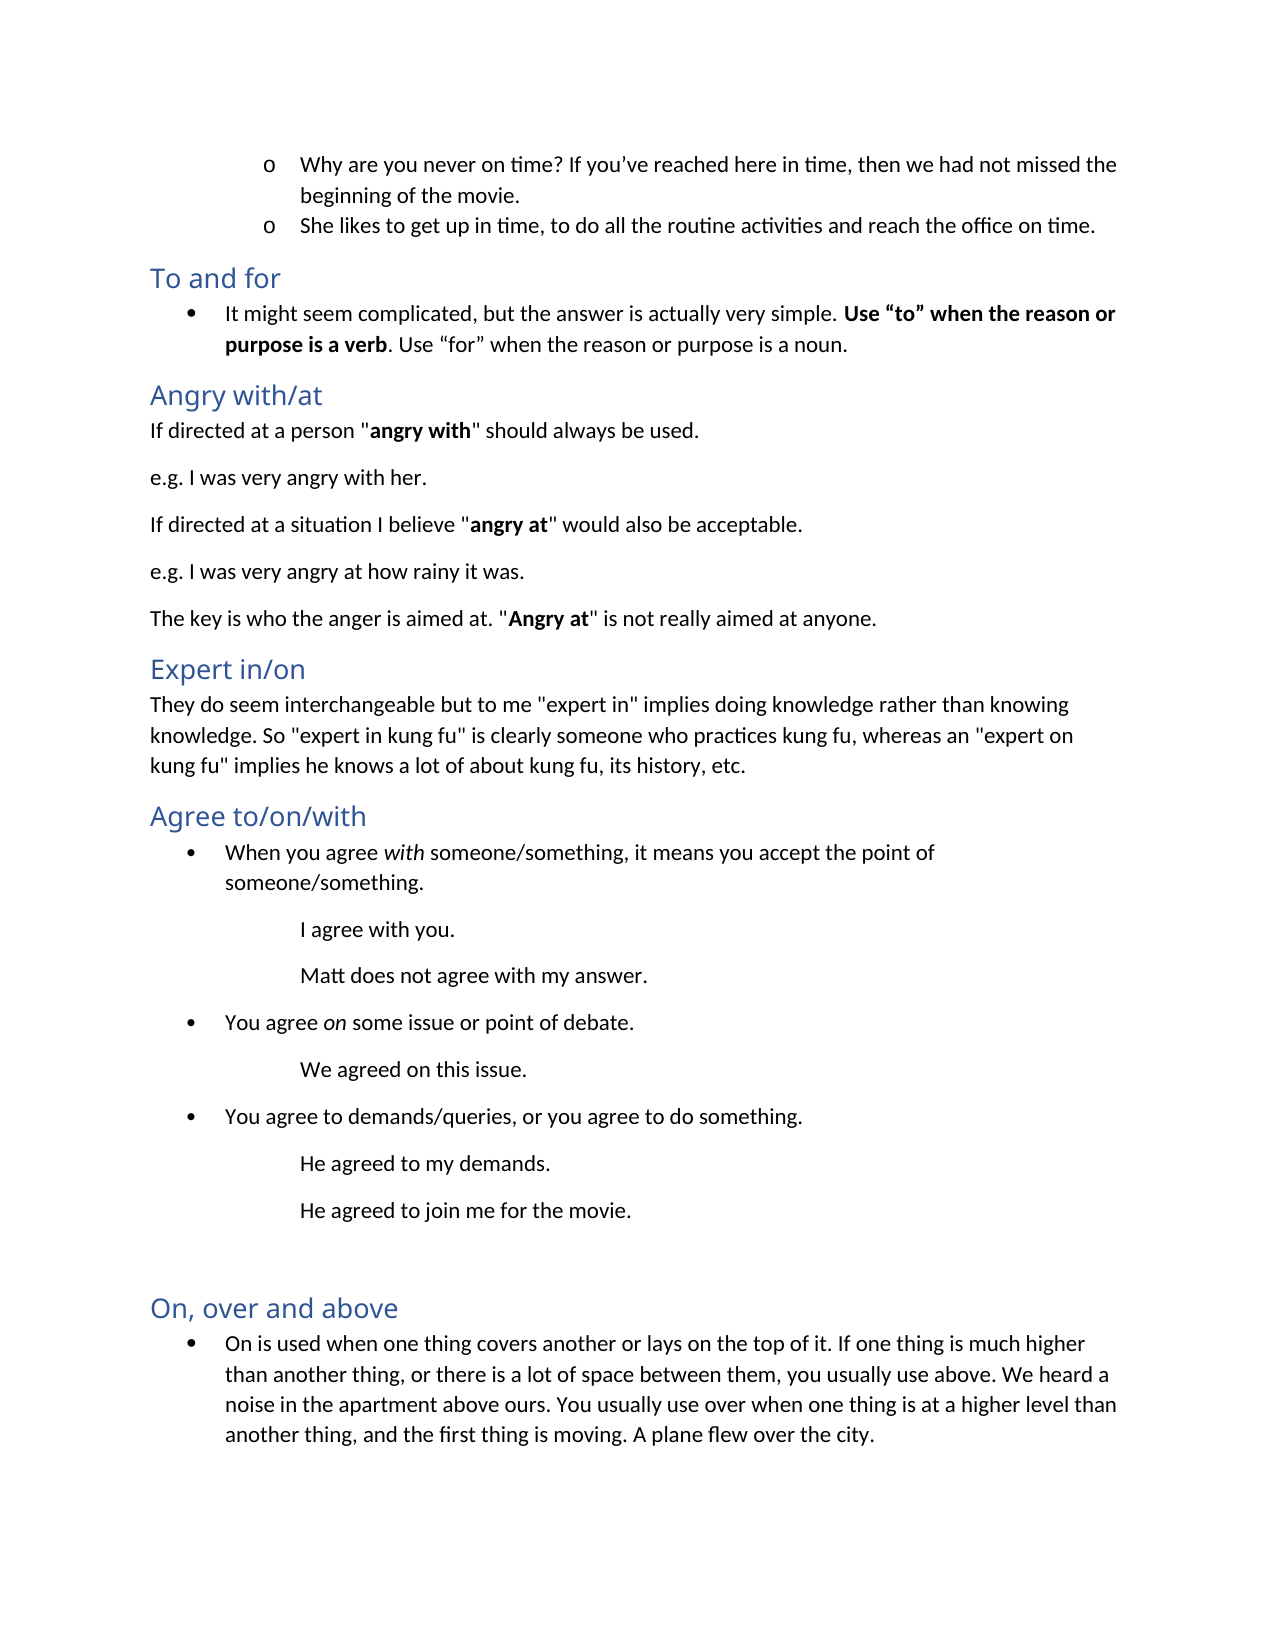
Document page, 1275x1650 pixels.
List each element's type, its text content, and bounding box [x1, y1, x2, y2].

text They do seem interchangeable but to me "expert in" implies doing knowledge rather than knowing knowledge. So "expert in kung fu" is clearly someone who practices kung fu, whereas an "expert on kung fu" implies he knows a lot of about kung fu, its history, etc. [150, 691, 1125, 779]
list She likes to get up in time, to do all the routine activities and reach the office on time. [262, 212, 1125, 241]
text e.g. I was very angry at how rainy it was. [150, 557, 1125, 585]
subtitle Angry with/at [150, 377, 1125, 413]
list You agree on some issue or point of debate. [187, 1008, 1125, 1036]
list You agree to demands/queries, or you agree to do something. [187, 1102, 1125, 1130]
text e.g. I was very angry with her. [150, 463, 1125, 491]
subtitle On, over and above [150, 1290, 1125, 1327]
text We agreed on this issue. [225, 1055, 1125, 1083]
text I agree with you. [225, 915, 1125, 943]
subtitle Agree to/on/with [150, 798, 1125, 835]
text The key is who the anger is aimed at. "Angry at" is not really aimed at anyone. [150, 604, 1125, 632]
list On is used when one thing covers another or lays on the top of it. If one thing is much higher than another thing, or there is a lot of space between them, you usually use above. We heard a noise in the apartment above ours. You usually use over when one thing is at a higher level than another thing, and the first thing is moving. A plane flew over the city. [187, 1329, 1125, 1448]
text If directed at a person "angry with" should always be used. [150, 416, 1125, 444]
subtitle Expert in/on [150, 651, 1125, 688]
list When you agree with someone/something, it means you accept the point of someone/something. [187, 838, 1125, 896]
subtitle To and for [150, 260, 1125, 297]
list Why are you never on time? If you’ve reached here in time, then we had not missed the beginning of the movie. [262, 150, 1125, 209]
text Matt does not agree with my answer. [225, 962, 1125, 989]
text If directed at a situation I believe "angry at" would also be acceptable. [150, 510, 1125, 538]
text He agreed to my demands. [225, 1149, 1125, 1177]
list It might seem complicated, but the answer is actually very simple. Use “to” when the reason or purpose is a verb. Use “for” when the reason or purpose is a noun. [187, 299, 1125, 358]
text He agreed to join me for the movie. [225, 1196, 1125, 1224]
